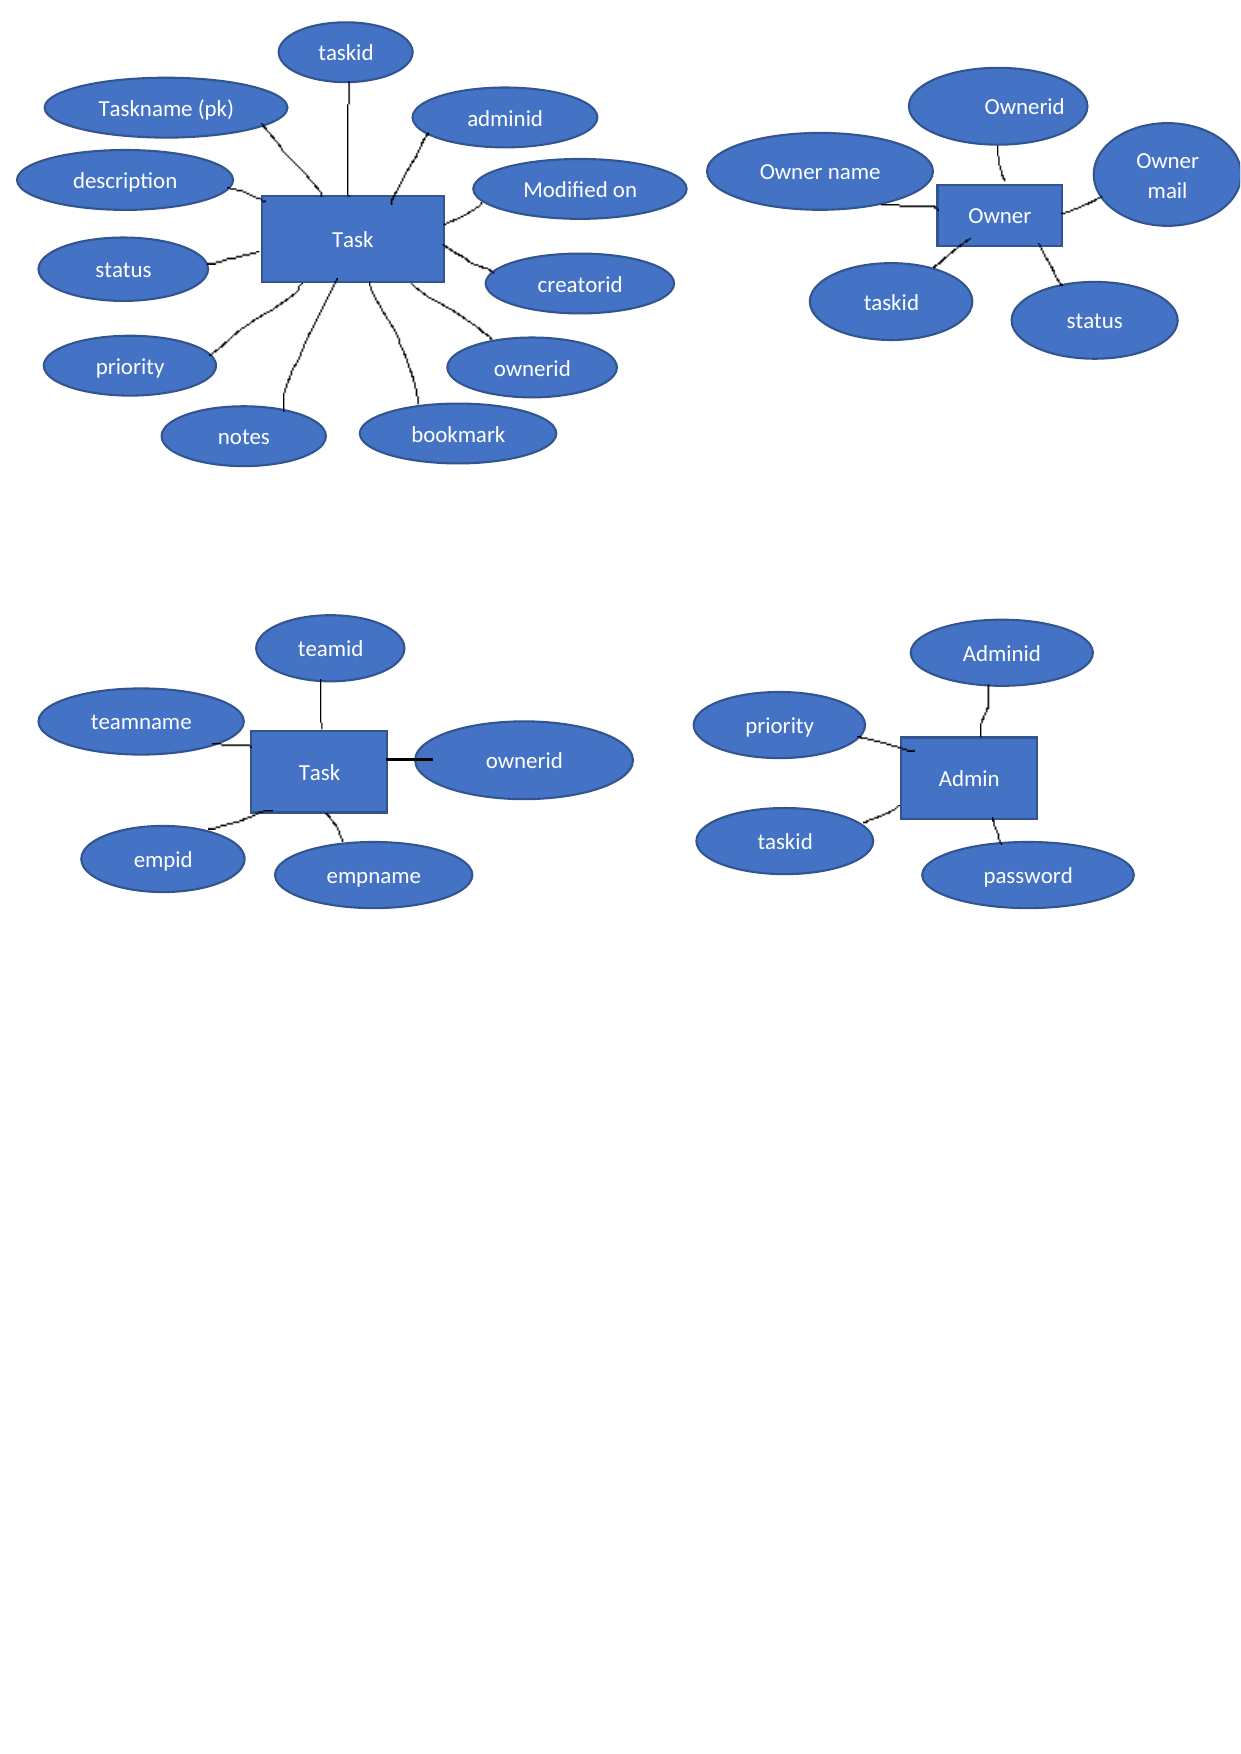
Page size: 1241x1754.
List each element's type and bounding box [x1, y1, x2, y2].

picture [442, 202, 484, 227]
picture [208, 810, 273, 830]
picture [863, 805, 900, 825]
picture [1038, 243, 1063, 286]
picture [857, 736, 915, 752]
picture [933, 238, 971, 268]
picture [209, 278, 338, 412]
picture [997, 144, 1007, 183]
picture [325, 813, 345, 842]
picture [992, 817, 1004, 845]
picture [1061, 196, 1104, 216]
picture [980, 683, 991, 739]
picture [212, 743, 252, 748]
picture [369, 244, 496, 406]
picture [881, 204, 939, 211]
picture [347, 81, 429, 205]
picture [207, 251, 261, 265]
picture [320, 679, 324, 731]
picture [227, 123, 324, 204]
